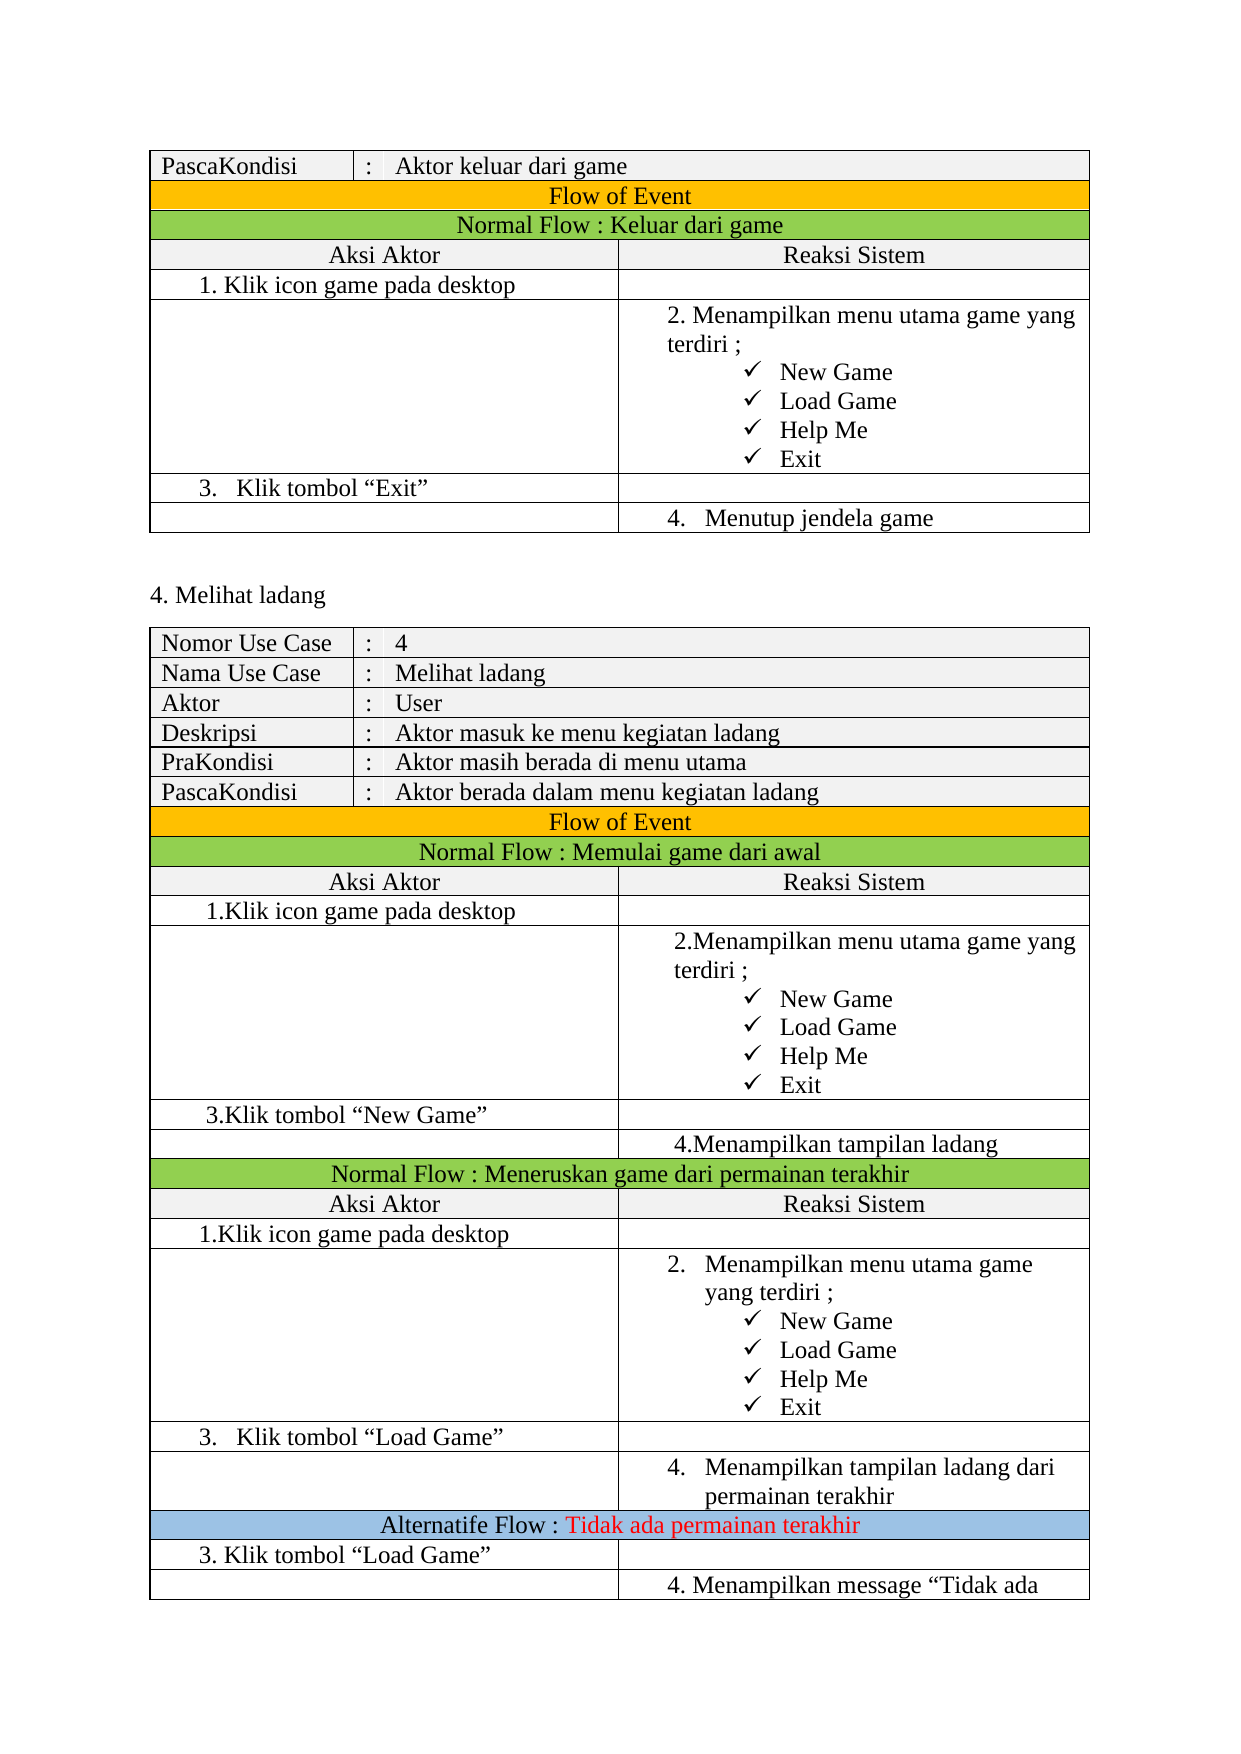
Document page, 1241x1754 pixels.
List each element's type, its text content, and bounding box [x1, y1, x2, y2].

table_cell PascaKondisi [151, 151, 353, 180]
table_cell Klik tombol “Exit” [151, 474, 618, 502]
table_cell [619, 1570, 1089, 1599]
table_cell [151, 1570, 618, 1599]
table_cell 4.Menampilkan tampilan ladang [619, 1130, 1089, 1158]
table_cell [151, 926, 618, 1099]
table_cell Aktor masuk ke menu kegiatan ladang [384, 718, 1089, 746]
table_cell [619, 896, 1089, 925]
table_cell : [354, 718, 383, 746]
table_cell 1.Klik icon game pada desktop [151, 896, 618, 925]
table_cell Klik tombol “Load Game” [151, 1422, 618, 1451]
table_cell [151, 1249, 618, 1421]
table_cell 1. Klik icon game pada desktop [151, 270, 618, 299]
table_cell 2.Menampilkan menu utama game yang terdiri ; New Game Load Game Help Me Exit [619, 926, 1089, 1099]
table_cell : [354, 748, 383, 776]
table_cell [619, 1219, 1089, 1248]
table_cell [151, 1130, 618, 1158]
table_cell PraKondisi [151, 748, 353, 776]
table_cell Menampilkan tampilan ladang dari permainan terakhir [619, 1452, 1089, 1509]
table_cell User [384, 688, 1089, 717]
table_cell Aksi Aktor [151, 240, 618, 269]
table_cell 1.Klik icon game pada desktop [151, 1219, 618, 1248]
table_header 4 [384, 628, 1089, 657]
table_cell : [354, 151, 383, 180]
table_cell : [354, 777, 383, 806]
table_cell 2. Menampilkan menu utama game yang terdiri ; New Game Load Game Help Me Exit [619, 300, 1089, 472]
table_cell Aktor masih berada di menu utama [384, 748, 1089, 776]
table_cell Melihat ladang [384, 658, 1089, 687]
table_cell : [354, 658, 383, 687]
table_cell Menutup jendela game [619, 503, 1089, 532]
table_cell Aktor berada dalam menu kegiatan ladang [384, 777, 1089, 806]
table_cell [151, 300, 618, 472]
table_cell Nama Use Case [151, 658, 353, 687]
table_cell Menampilkan menu utama game yang terdiri ; New Game Load Game Help Me Exit [619, 1249, 1089, 1421]
table_cell 3. Klik tombol “Load Game” [151, 1540, 618, 1569]
table_cell Aksi Aktor [151, 867, 618, 895]
table_cell : [354, 688, 383, 717]
table_cell [619, 474, 1089, 502]
table_header Nomor Use Case [151, 628, 353, 657]
table_cell Alternatife Flow : Tidak ada permainan terakhir [151, 1511, 1089, 1539]
table_cell Aktor keluar dari game [384, 151, 1089, 180]
table_cell [619, 1540, 1089, 1569]
text 4. Melihat ladang [150, 580, 1090, 609]
table_cell [619, 1100, 1089, 1128]
table_cell Flow of Event [151, 181, 1089, 209]
table_cell [151, 1452, 618, 1509]
table_cell Aksi Aktor [151, 1189, 618, 1218]
table_cell Flow of Event [151, 807, 1089, 836]
table_cell Deskripsi [151, 718, 353, 746]
table_cell Normal Flow : Memulai game dari awal [151, 837, 1089, 866]
table_cell Reaksi Sistem [619, 240, 1089, 269]
table_cell 3.Klik tombol “New Game” [151, 1100, 618, 1128]
table_cell [619, 1422, 1089, 1451]
table_cell Normal Flow : Meneruskan game dari permainan terakhir [151, 1159, 1089, 1188]
table_header : [354, 628, 383, 657]
table_cell Aktor [151, 688, 353, 717]
table_cell Normal Flow : Keluar dari game [151, 211, 1089, 239]
table_cell Reaksi Sistem [619, 1189, 1089, 1218]
table_cell [619, 270, 1089, 299]
table_cell [151, 503, 618, 532]
table_cell PascaKondisi [151, 777, 353, 806]
table_cell Reaksi Sistem [619, 867, 1089, 895]
